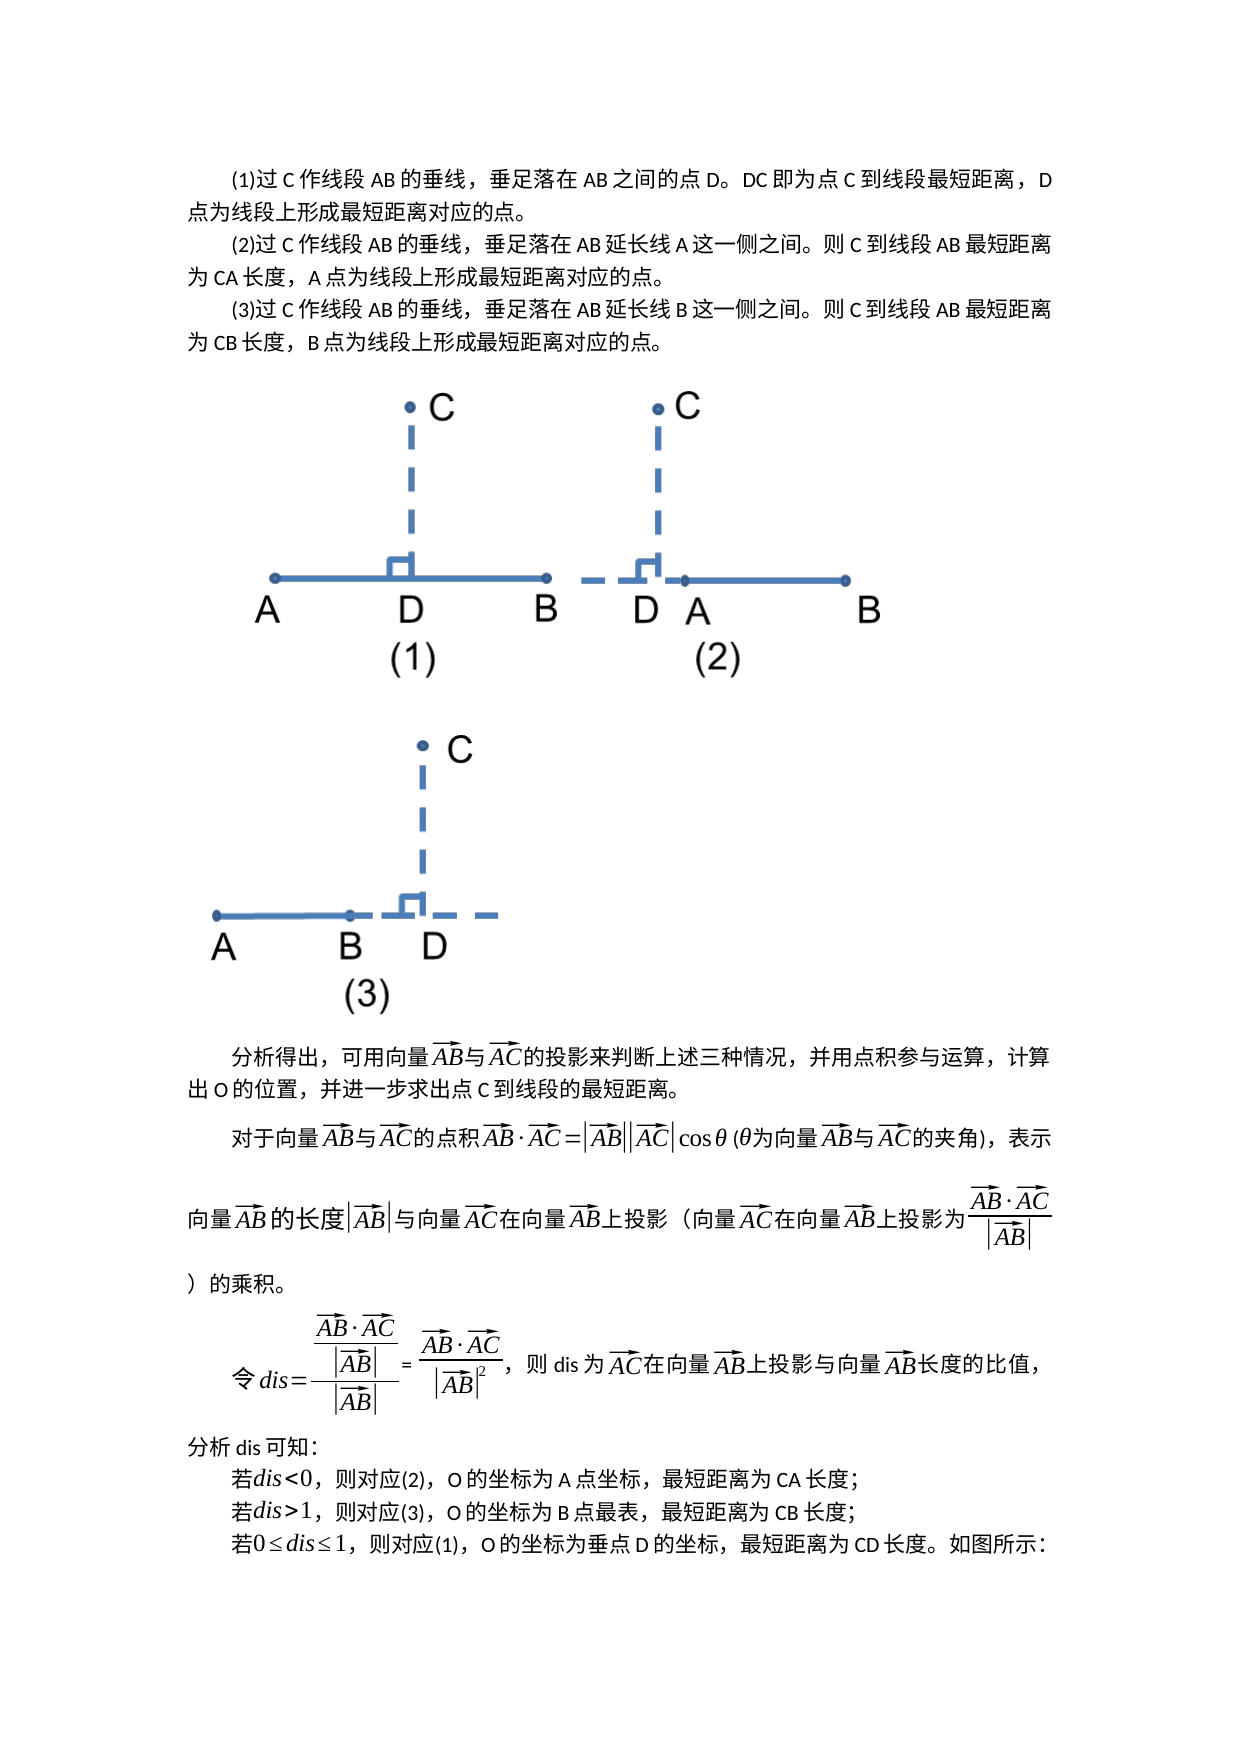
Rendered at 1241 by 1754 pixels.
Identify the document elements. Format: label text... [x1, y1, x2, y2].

picture [231, 370, 905, 702]
list 若，则对应(2)，O的坐标为A点坐标，最短距离为CA长度； [187, 1462, 1053, 1494]
list = ，则dis为在向量上投影与向量长度的比值，分析dis可知： [187, 1299, 1053, 1462]
list 若，则对应(3)，O的坐标为B点最表，最短距离为CB长度； [187, 1494, 1053, 1527]
list 若，则对应(1)，O的坐标为垂点D的坐标，最短距离为CD长度。如图所示： [187, 1527, 1053, 1559]
list (3)过C作线段AB的垂线，垂足落在AB延长线B这一侧之间。则C到线段AB最短距离为CB长度，B点为线段上形成最短距离对应的点。 [187, 292, 1053, 357]
list (2)过C作线段AB的垂线，垂足落在AB延长线A这一侧之间。则C到线段AB最短距离为CA长度，A点为线段上形成最短距离对应的点。 [187, 227, 1053, 292]
list 分析得出，可用向量与的投影来判断上述三种情况，并用点积参与运算，计算出O的位置，并进一步求出点C到线段的最短距离。 [187, 1039, 1053, 1104]
list 对于向量与的点积 (为向量与的夹角)，表示向量与向量在向量上投影（向量在向量上投影为）的乘积。 [187, 1104, 1053, 1299]
picture [187, 714, 499, 1039]
list (1)过C作线段AB的垂线，垂足落在AB之间的点D。DC即为点C到线段最短距离，D点为线段上形成最短距离对应的点。 [187, 162, 1053, 227]
